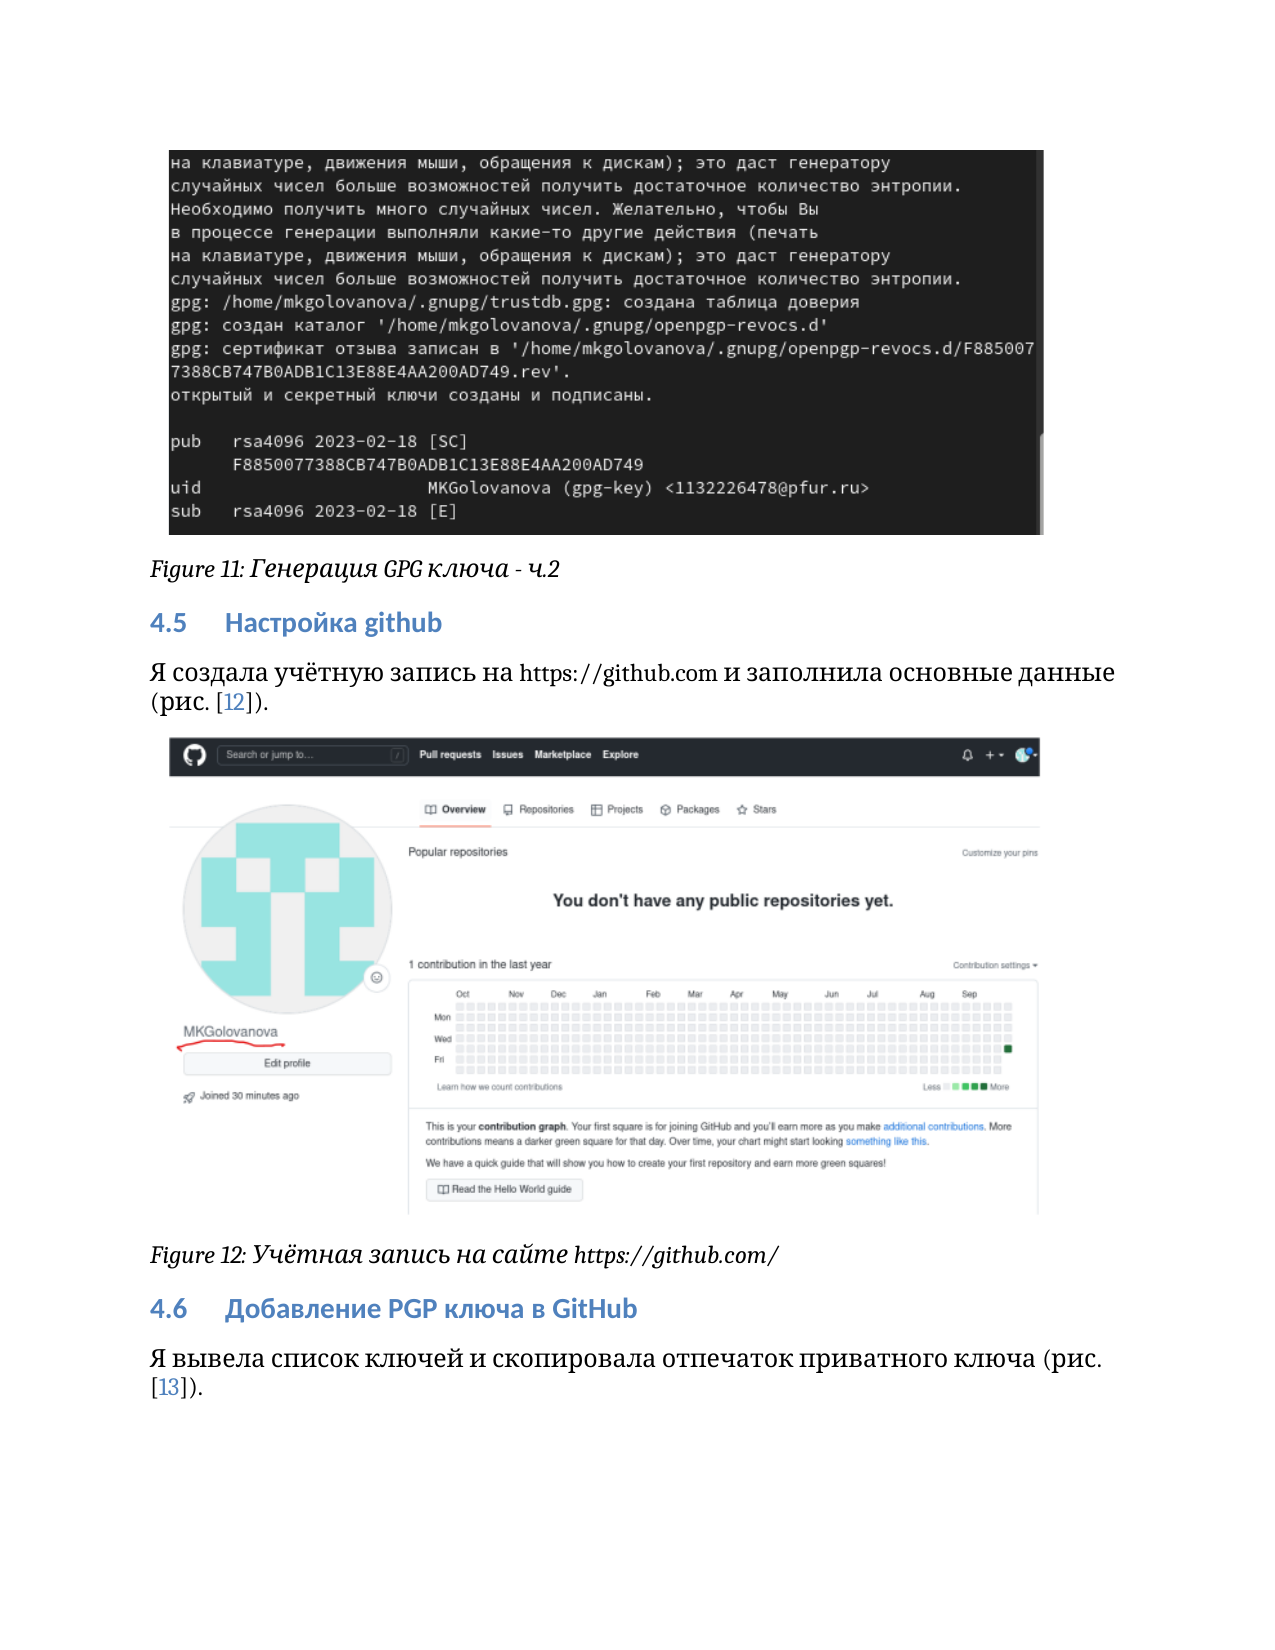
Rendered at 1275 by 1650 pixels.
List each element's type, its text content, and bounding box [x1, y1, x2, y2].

text Я создала учётную запись на https://github.com и заполнила основные данные (рис. [12]). [150, 659, 1125, 716]
picture [168, 735, 1044, 1220]
text Figure 11: Генерация GPG ключа - ч.2 [150, 555, 1125, 584]
subtitle 4.6 Добавление PGP ключа в GitHub [150, 1290, 1125, 1326]
text Я вывела список ключей и скопировала отпечаток приватного ключа (рис. [13]). [150, 1344, 1125, 1402]
text Figure 12: Учётная запись на сайте https://github.com/ [150, 1241, 1125, 1269]
subtitle 4.5 Настройка github [150, 604, 1125, 640]
picture [168, 150, 1044, 535]
